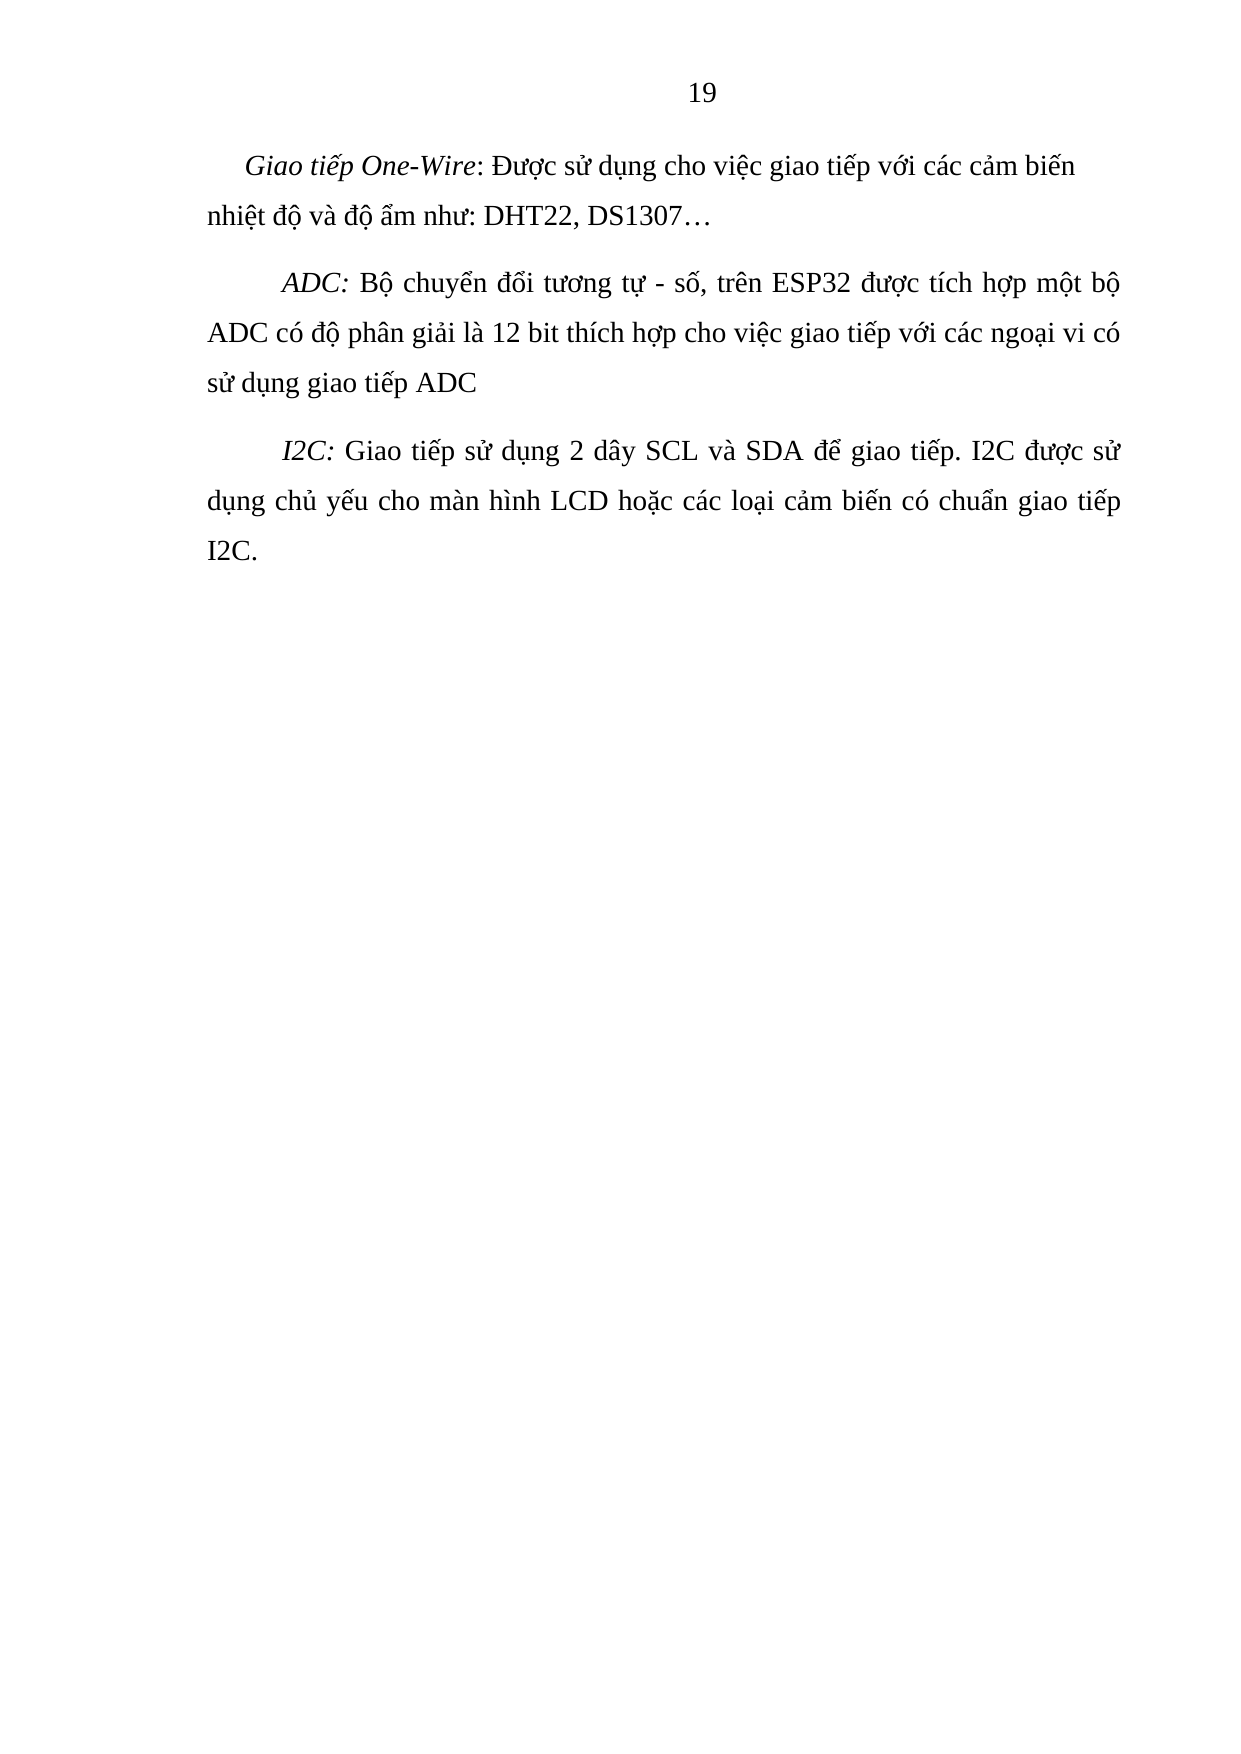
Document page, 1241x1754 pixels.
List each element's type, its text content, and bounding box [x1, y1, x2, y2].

text Giao tiếp One-Wire: Được sử dụng cho việc giao tiếp với các cảm biến nhiệt độ và độ ẩm như: DHT22, DS1307… [207, 148, 1122, 232]
text I2C: Giao tiếp sử dụng 2 dây SCL và SDA để giao tiếp. I2C được sử dụng chủ yếu cho màn hình LCD hoặc các loại cảm biến có chuẩn giao tiếp I2C. [207, 433, 1122, 567]
text ADC: Bộ chuyển đổi tương tự - số, trên ESP32 được tích hợp một bộ ADC có độ phân giải là 12 bit thích hợp cho việc giao tiếp với các ngoại vi có sử dụng giao tiếp ADC [207, 265, 1122, 399]
